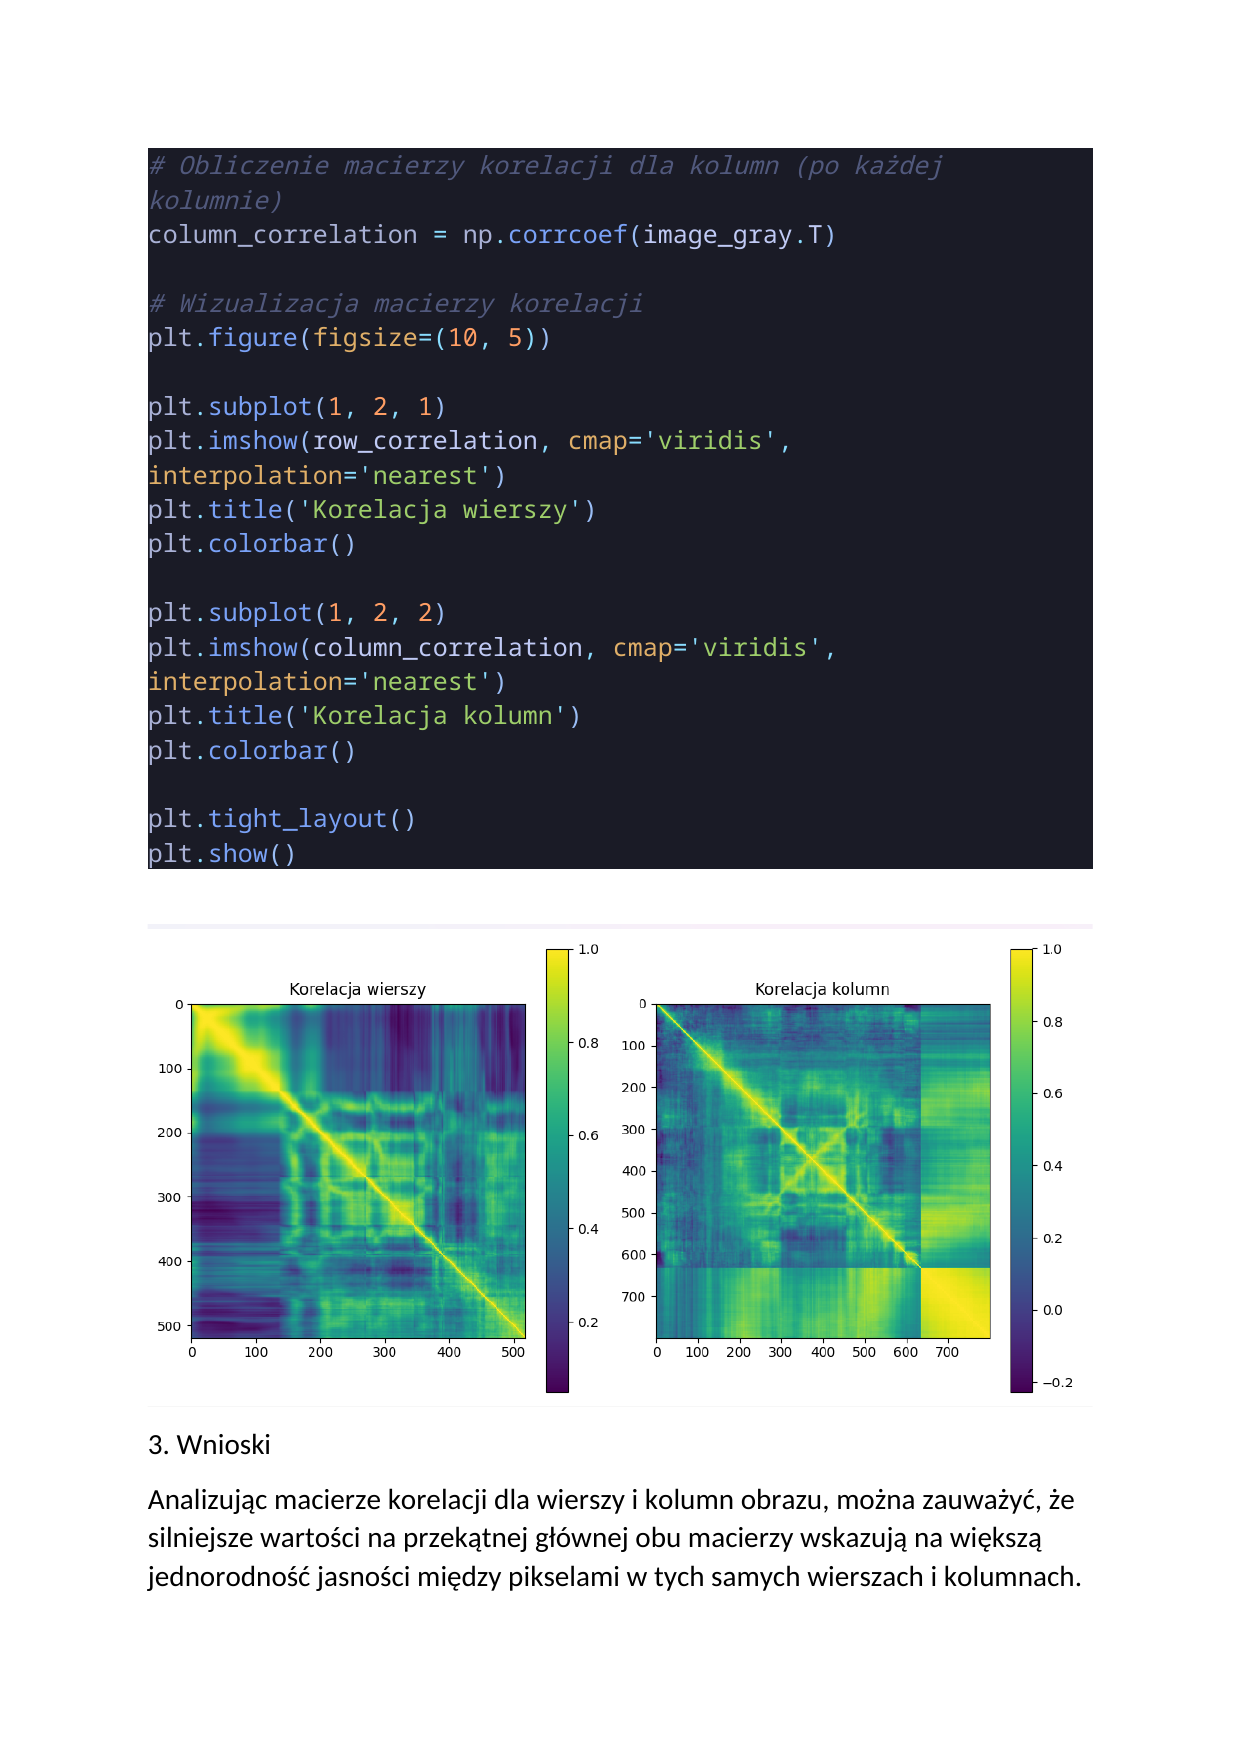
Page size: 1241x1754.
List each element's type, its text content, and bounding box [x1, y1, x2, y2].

text plt.colorbar() [148, 732, 1093, 766]
text # Wizualizacja macierzy korelacji [148, 285, 1093, 319]
text column_correlation = np.corrcoef(image_gray.T) [148, 216, 1093, 251]
text 3. Wnioski [148, 1426, 1093, 1461]
text plt.title('Korelacja kolumn') [148, 698, 1093, 732]
text plt.imshow(row_correlation, cmap='viridis', interpolation='nearest') [148, 423, 1093, 491]
text # Obliczenie macierzy korelacji dla kolumn (po każdej kolumnie) [148, 148, 1093, 216]
text plt.imshow(column_correlation, cmap='viridis', interpolation='nearest') [148, 629, 1093, 698]
text plt.figure(figsize=(10, 5)) [148, 319, 1093, 354]
picture [147, 924, 1093, 1407]
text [148, 1481, 1093, 1593]
text plt.colorbar() [148, 526, 1093, 560]
text plt.title('Korelacja wierszy') [148, 491, 1093, 526]
text plt.subplot(1, 2, 1) [148, 388, 1093, 423]
text plt.tight_layout() [148, 801, 1093, 835]
text plt.subplot(1, 2, 2) [148, 594, 1093, 629]
text plt.show() [148, 835, 1093, 869]
